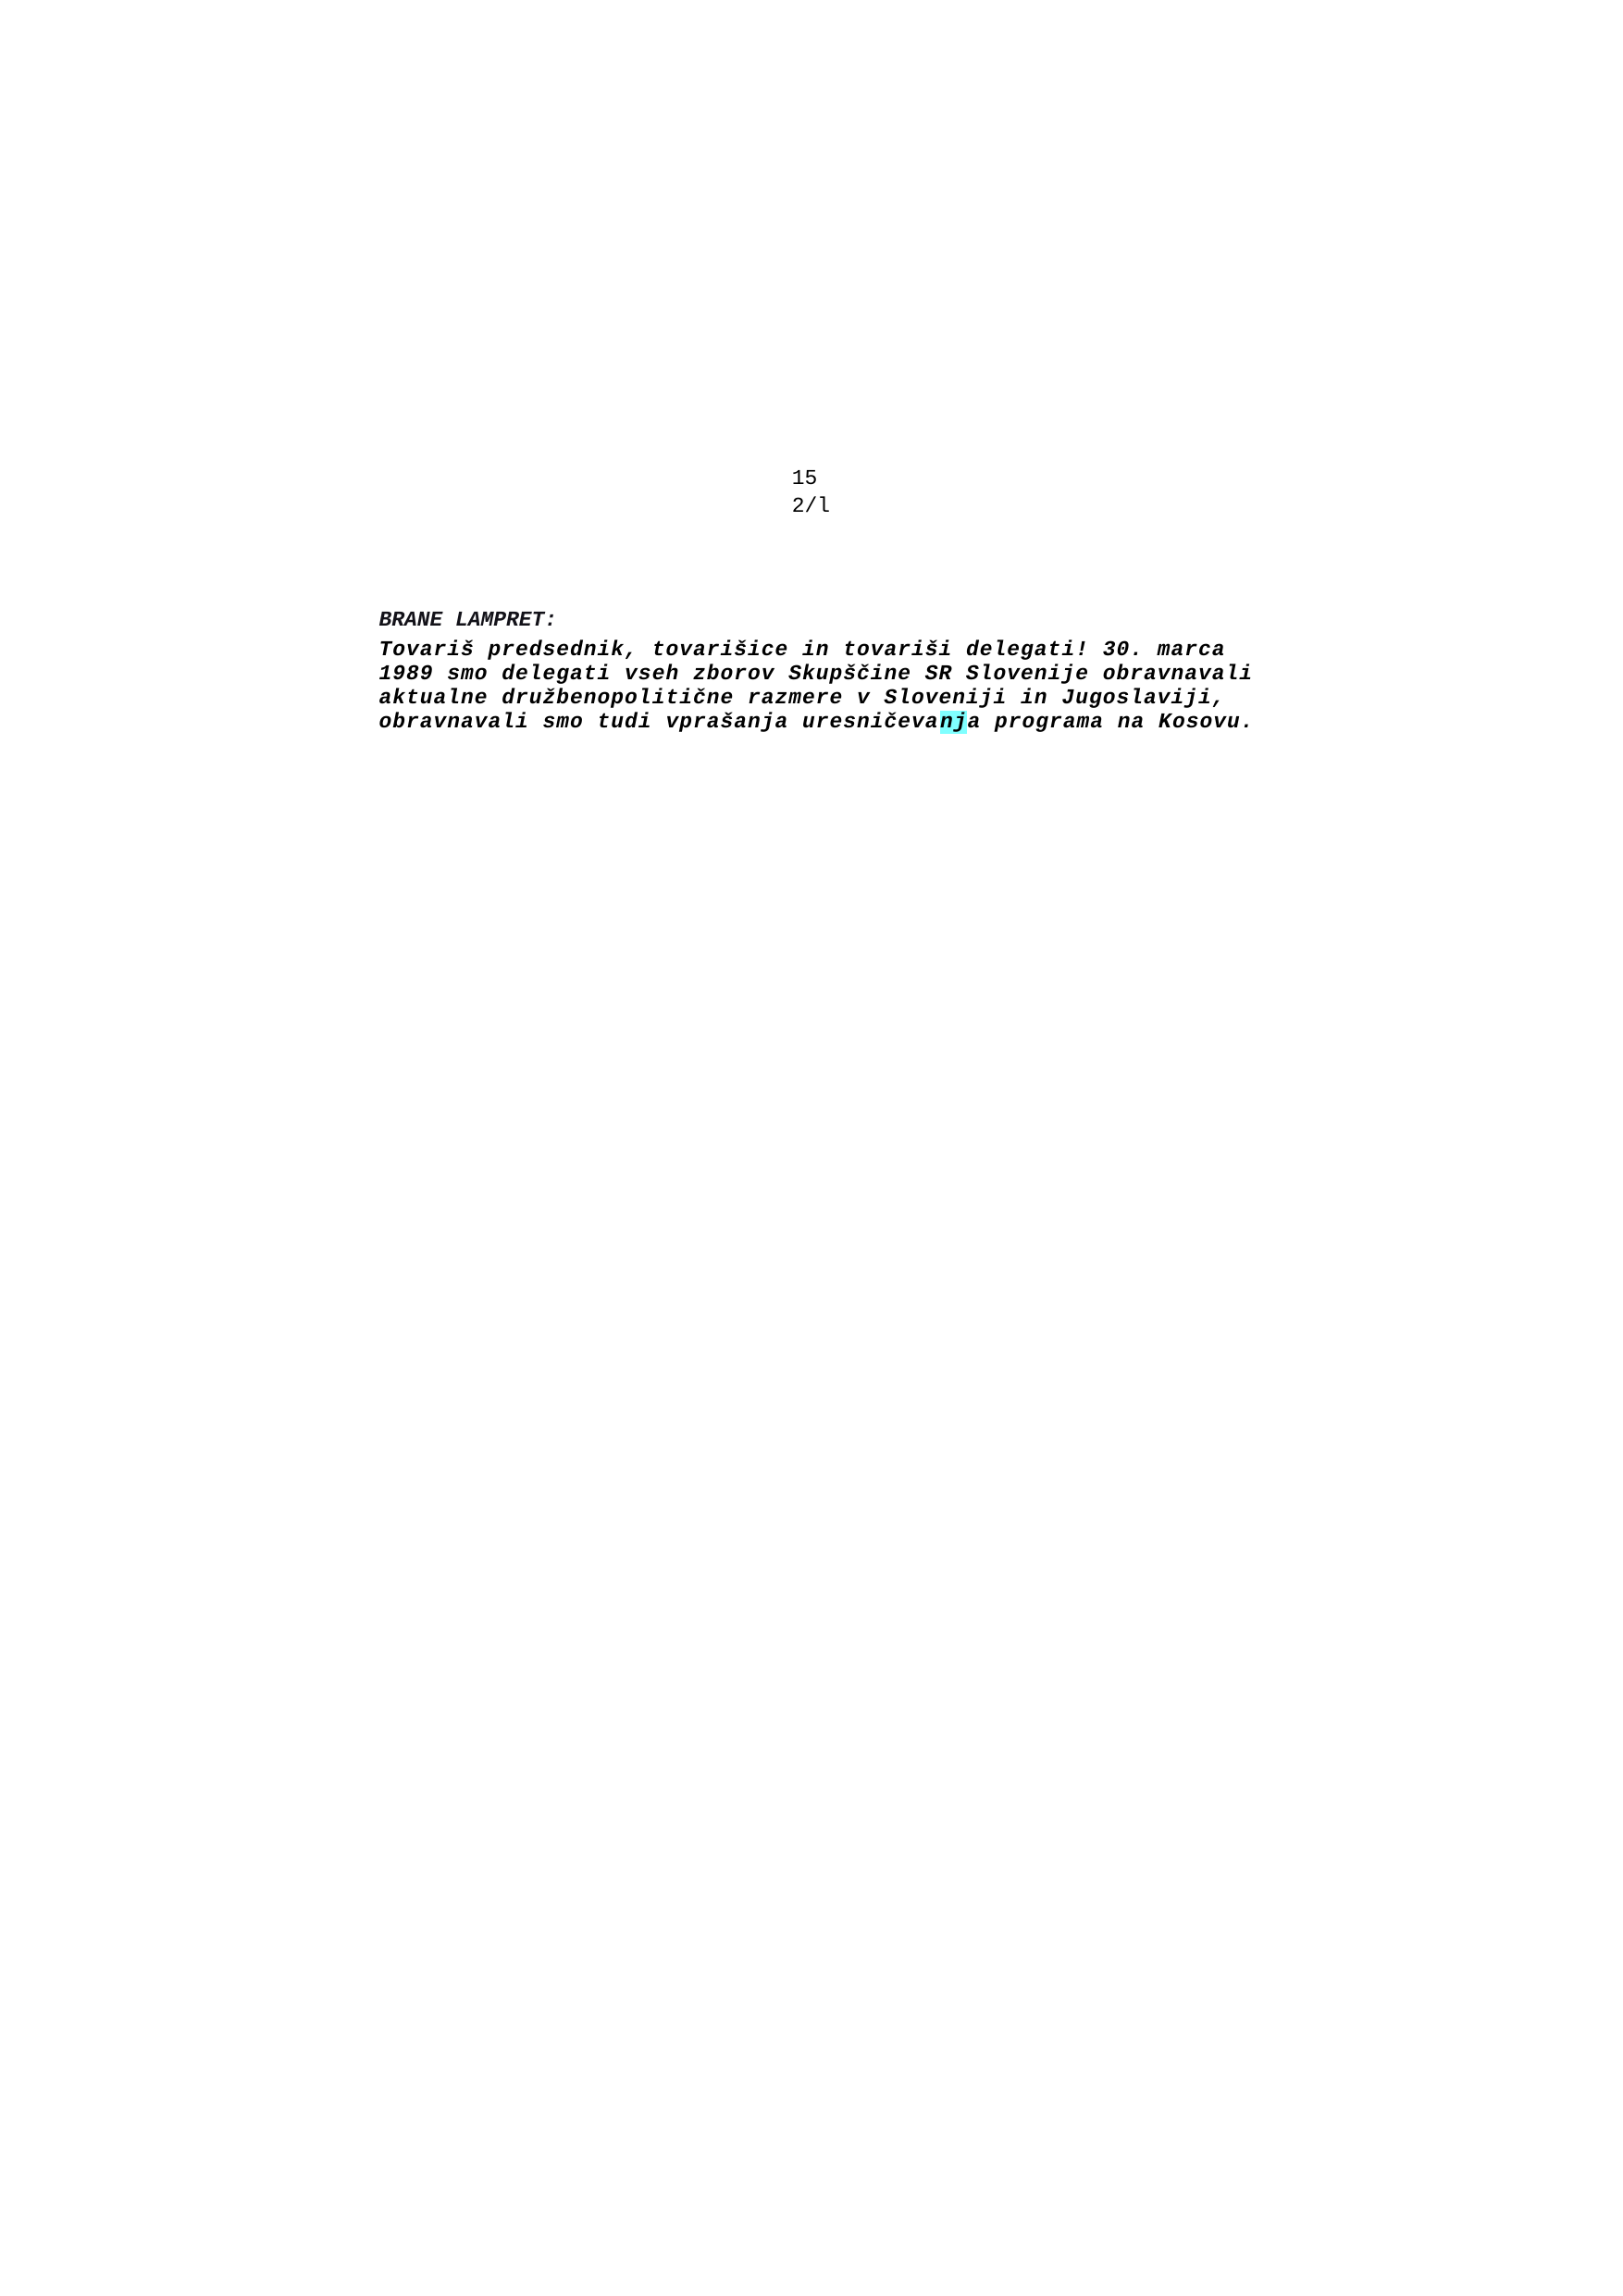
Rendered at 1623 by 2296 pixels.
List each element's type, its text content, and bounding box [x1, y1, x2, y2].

text BRANE LAMPRET: [378, 609, 1275, 632]
text Tovariš predsednik, tovarišice in tovariši delegati! 30. marca 1989 smo delegati vseh zborov Skupščine SR Slovenije obravnavali aktualne družbenopolitične razmere v Sloveniji in Jugoslaviji, obravnavali smo tudi vprašanja uresničevanja programa na Kosovu. [378, 639, 1275, 734]
